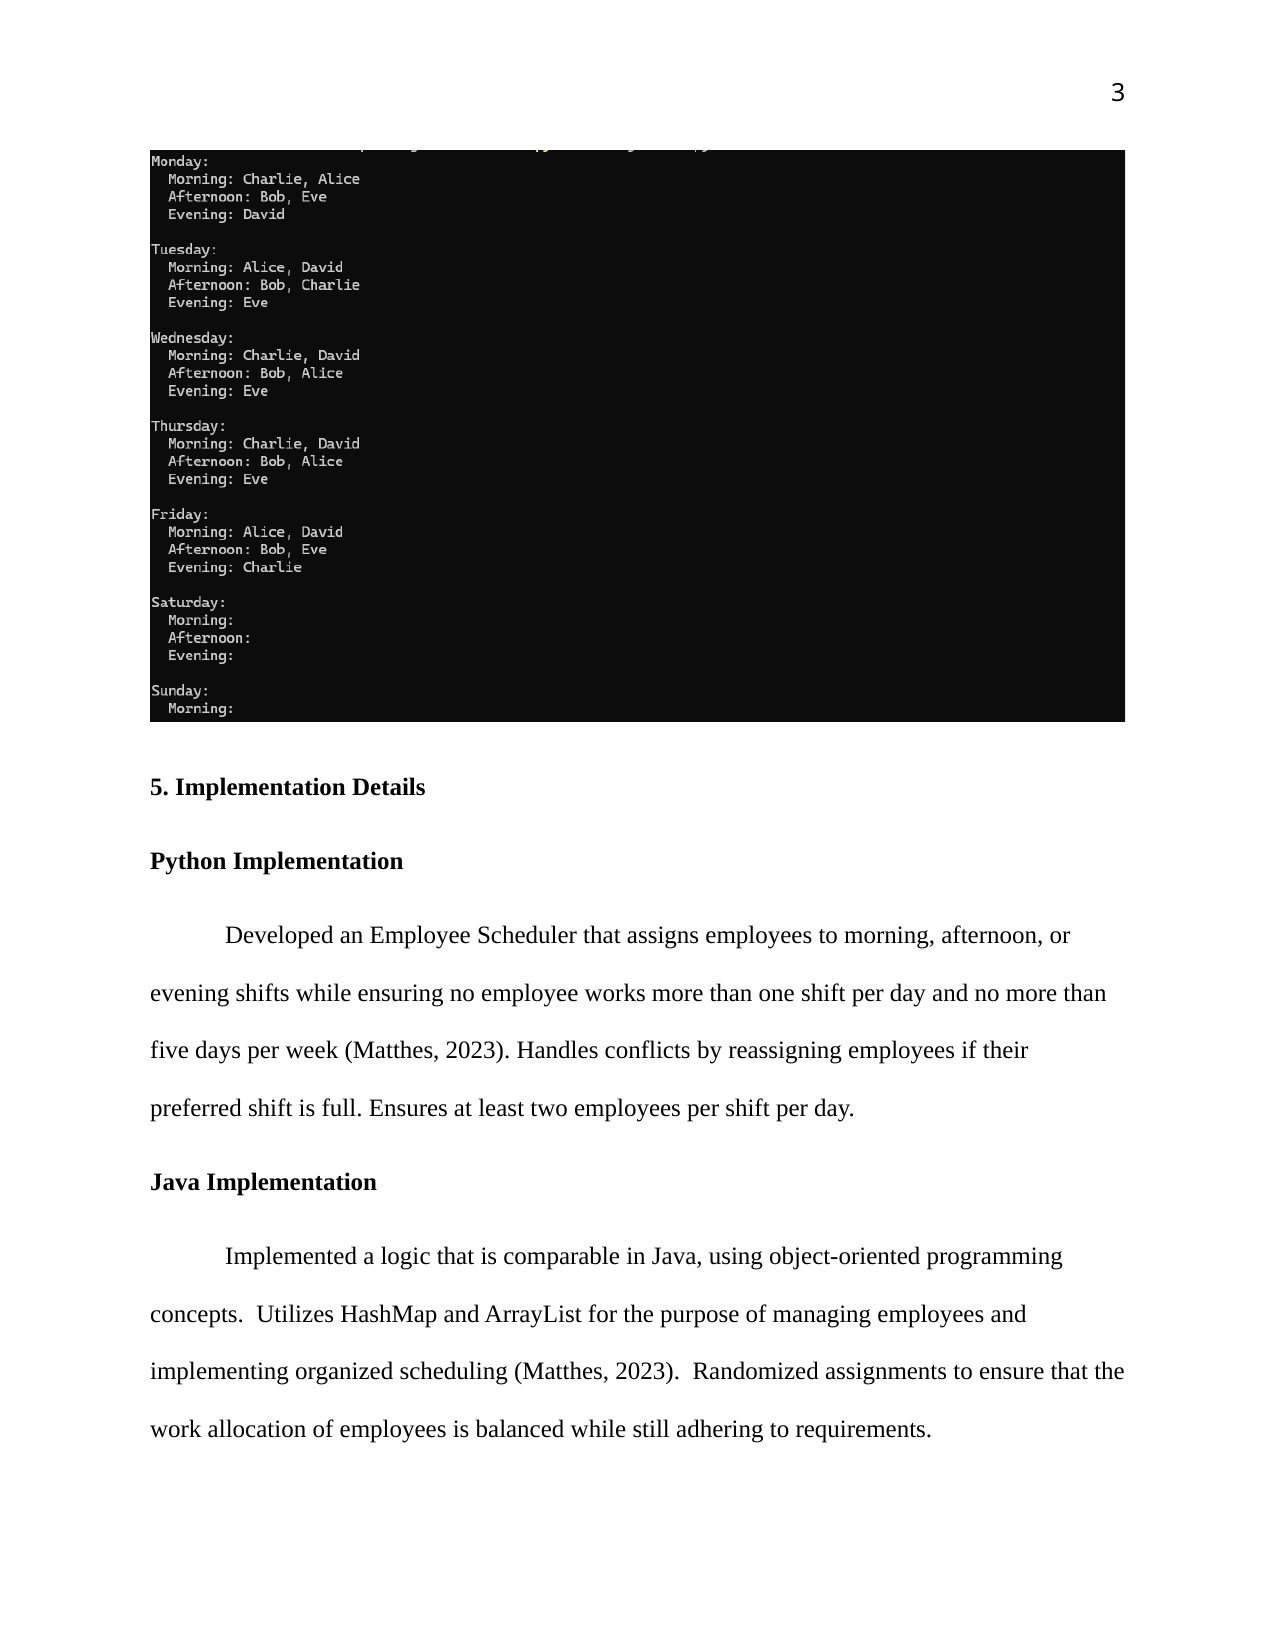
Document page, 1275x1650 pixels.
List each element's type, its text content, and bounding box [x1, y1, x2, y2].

picture [150, 150, 1125, 722]
text 5. Implementation Details [150, 772, 1125, 801]
text Python Implementation [150, 846, 1125, 875]
text Java Implementation [150, 1167, 1125, 1196]
text Developed an Employee Scheduler that assigns employees to morning, afternoon, or evening shifts while ensuring no employee works more than one shift per day and no more than five days per week (Matthes, 2023). Handles conflicts by reassigning employees if their preferred shift is full. Ensures at least two employees per shift per day. [150, 920, 1125, 1122]
text Implemented a logic that is comparable in Java, using object-oriented programming concepts. Utilizes HashMap and ArrayList for the purpose of managing employees and implementing organized scheduling (Matthes, 2023). Randomized assignments to ensure that the work allocation of employees is balanced while still adhering to requirements. [150, 1241, 1125, 1442]
